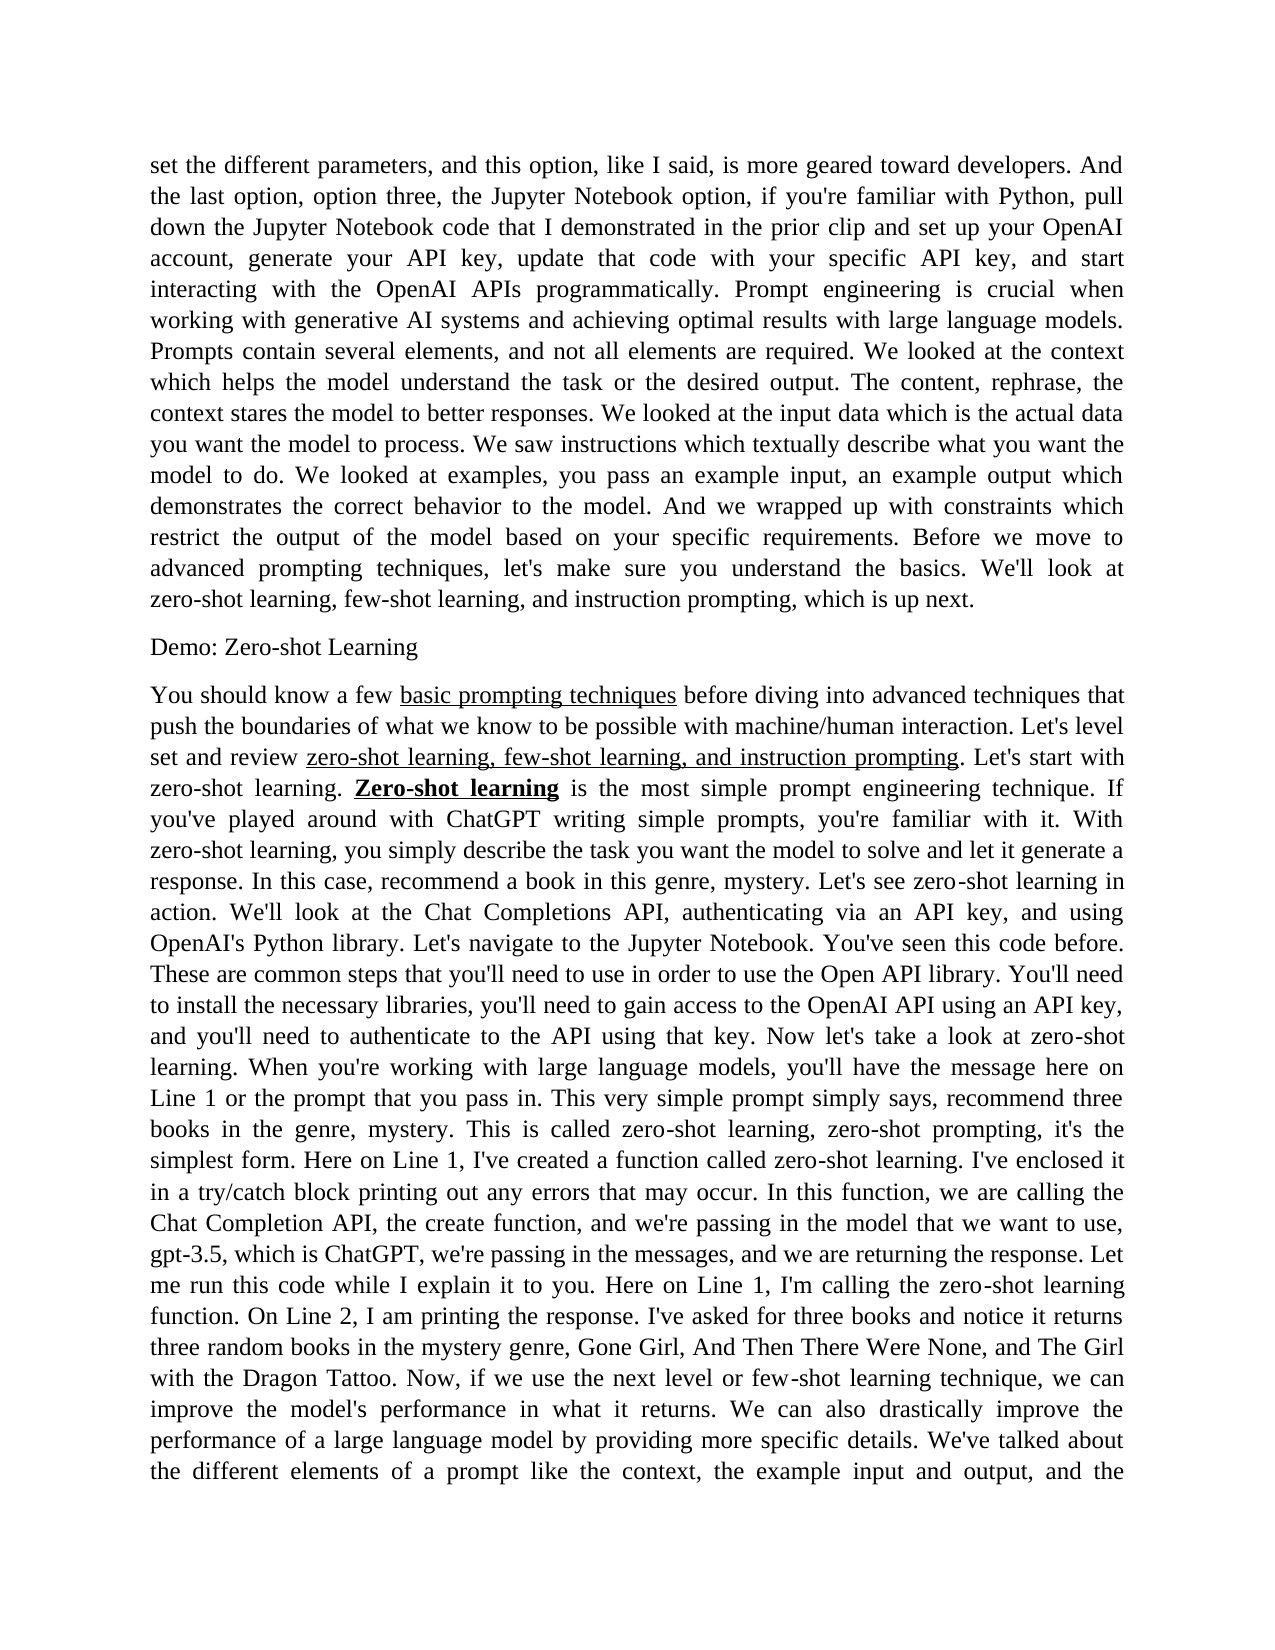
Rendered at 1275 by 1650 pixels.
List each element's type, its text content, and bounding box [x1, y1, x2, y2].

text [150, 680, 1125, 1485]
text Demo: Zero-shot Learning [150, 632, 1125, 661]
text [150, 150, 1125, 613]
